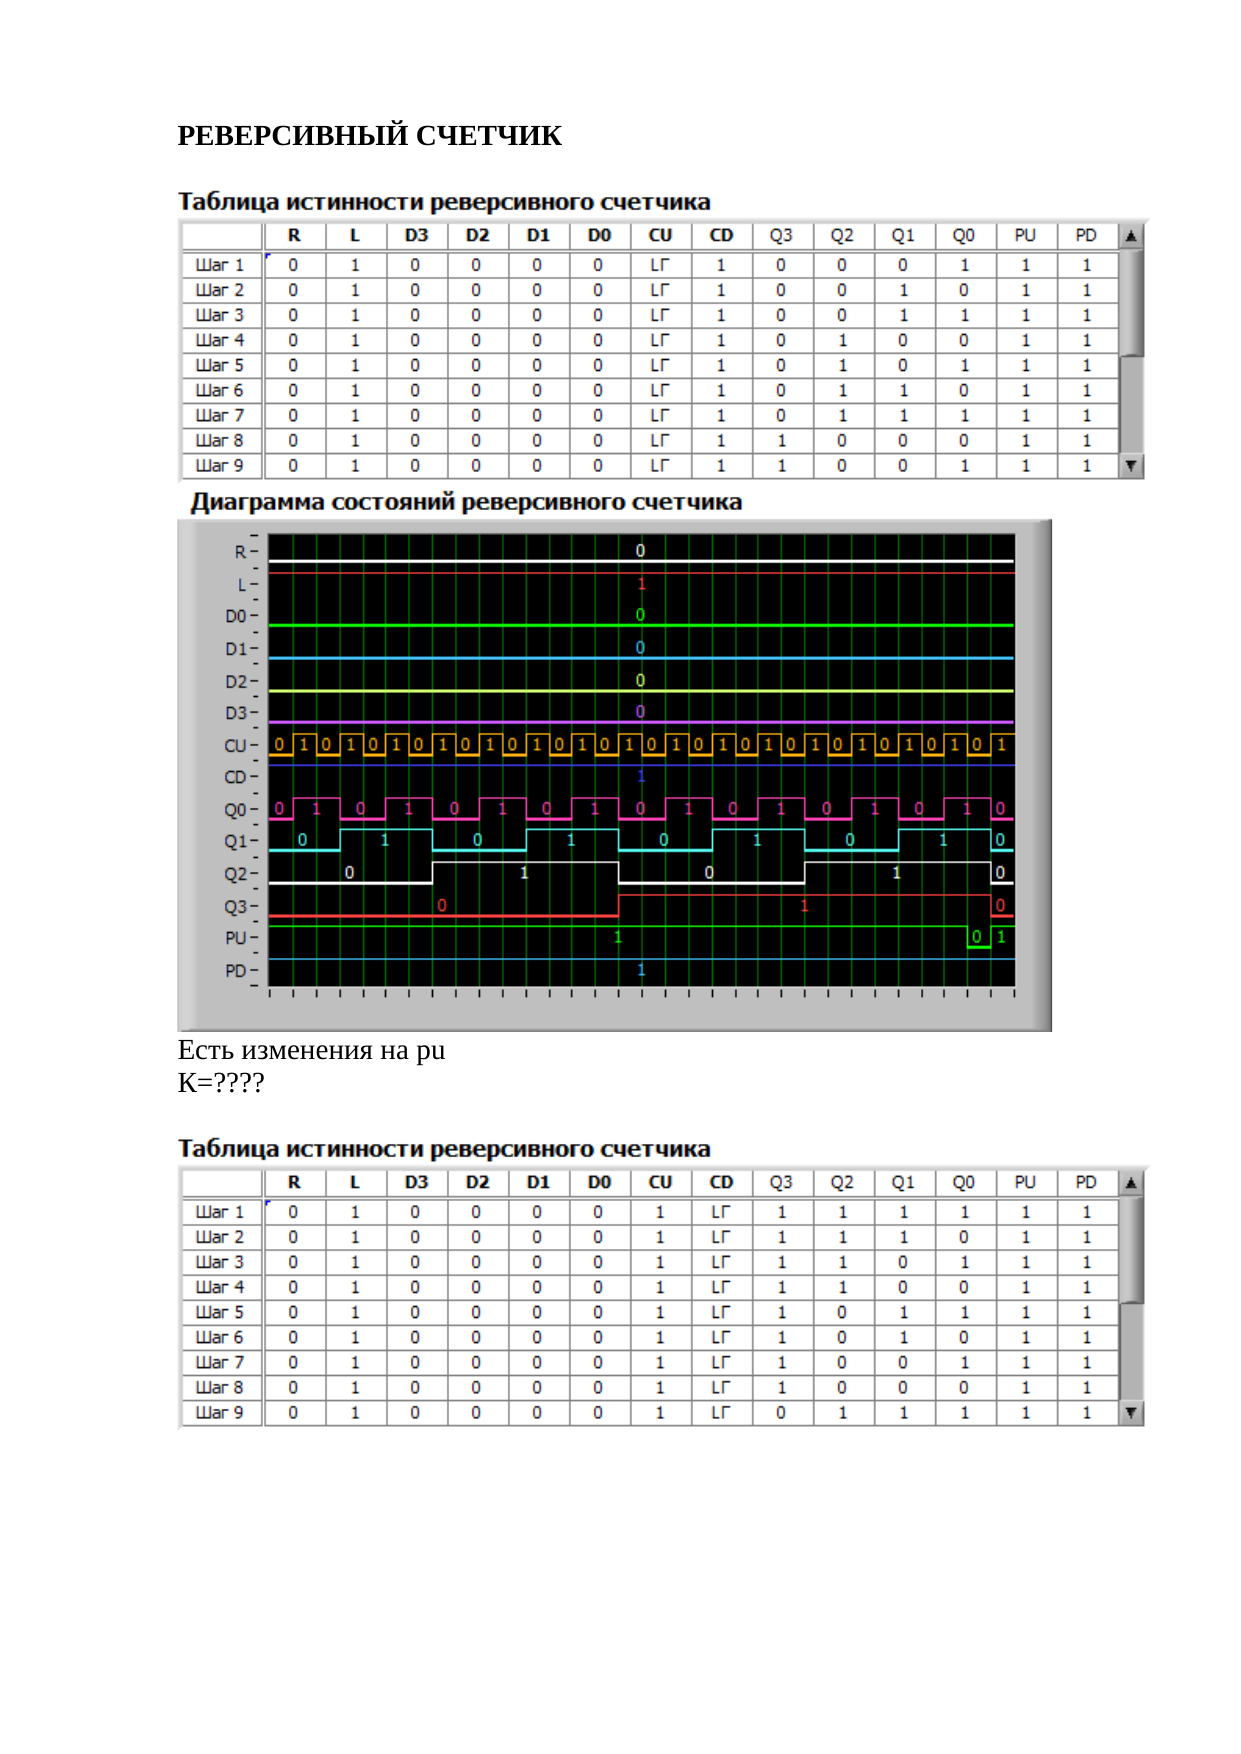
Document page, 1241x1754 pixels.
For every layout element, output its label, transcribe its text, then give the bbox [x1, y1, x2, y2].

text Есть изменения на pu [177, 1032, 1152, 1066]
text К=???? [177, 1066, 1152, 1099]
picture [177, 1132, 1151, 1433]
text РЕВЕРСИВНЫЙ СЧЕТЧИК [177, 118, 1152, 152]
picture [177, 185, 1151, 1032]
